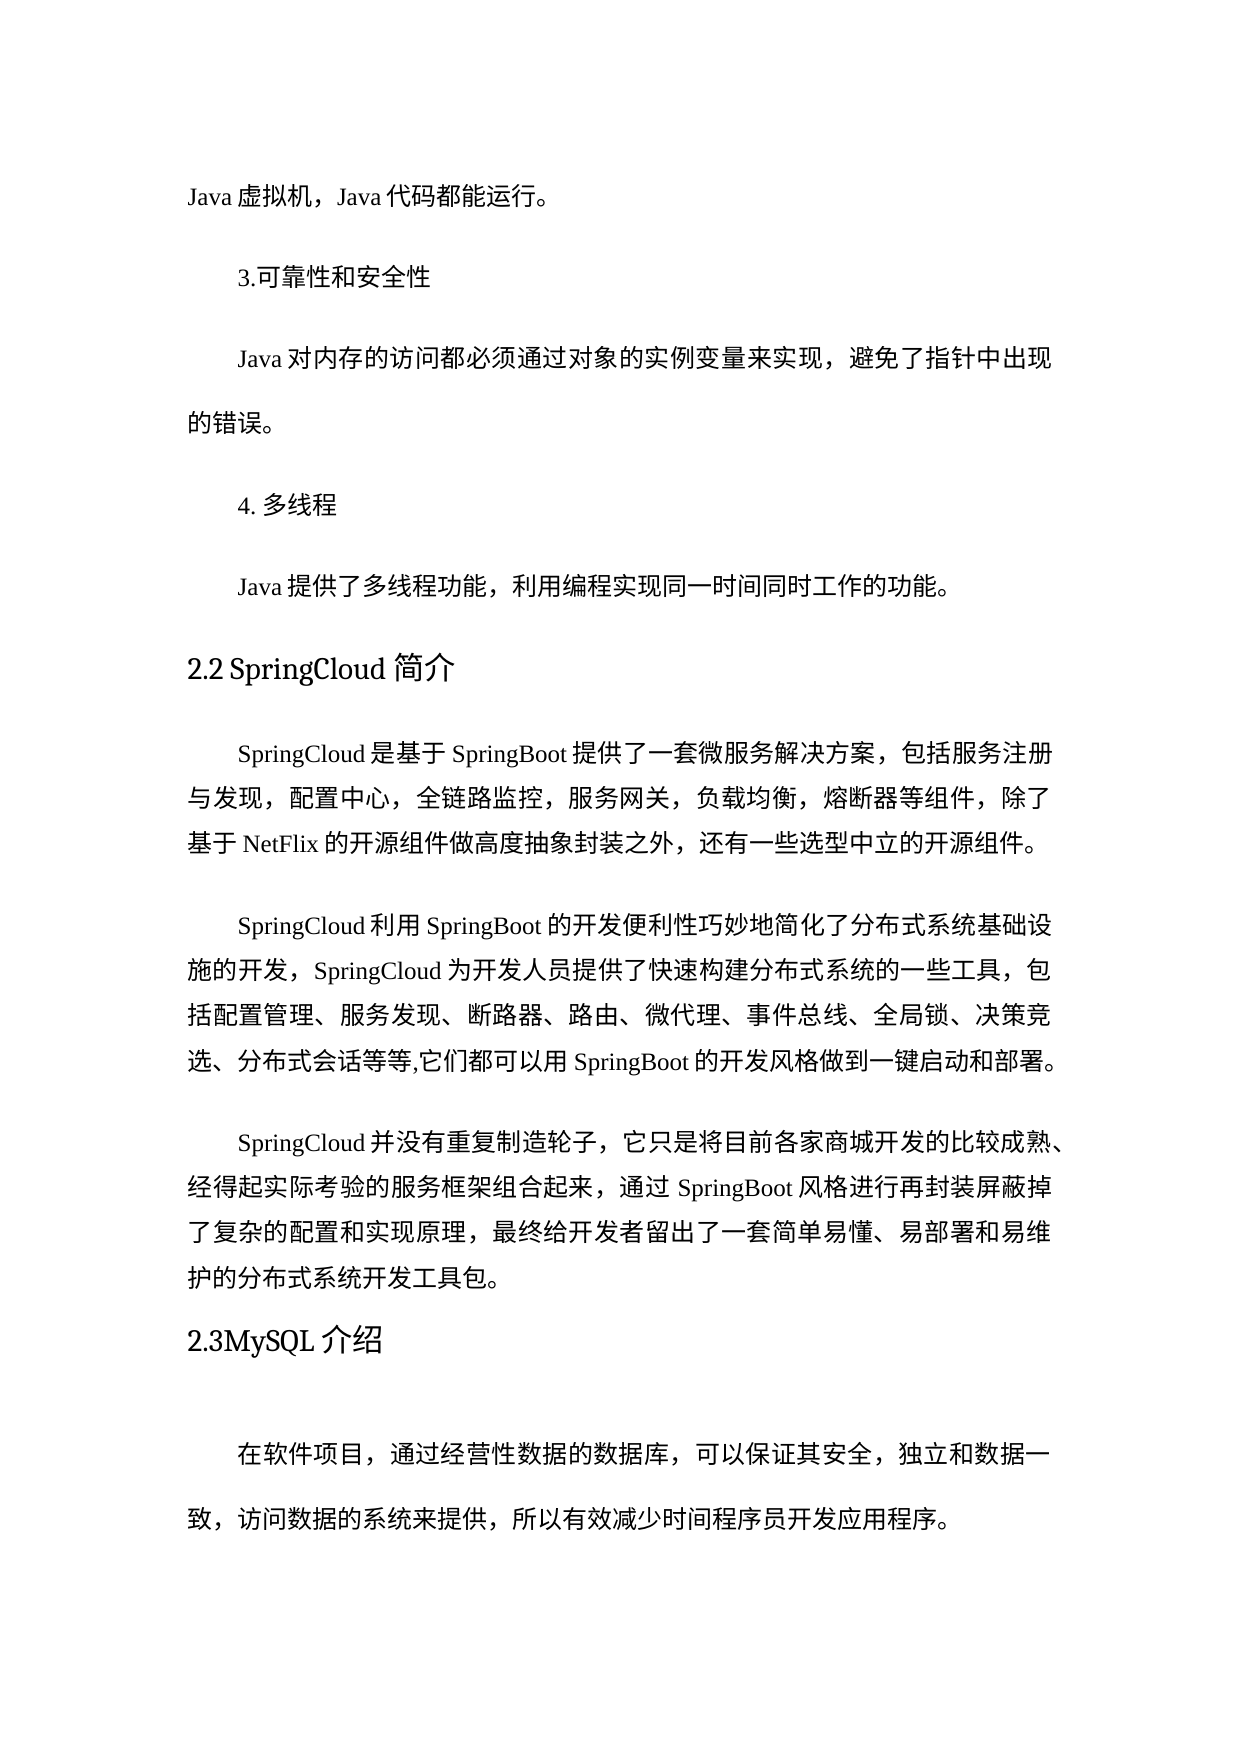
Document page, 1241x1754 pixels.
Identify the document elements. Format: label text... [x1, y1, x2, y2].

text 在软件项目，通过经营性数据的数据库，可以保证其安全，独立和数据一致，访问数据的系统来提供，所以有效减少时间程序员开发应用程序。 [187, 1420, 1053, 1550]
text Java对内存的访问都必须通过对象的实例变量来实现，避免了指针中出现的错误。 [187, 324, 1053, 454]
text SpringCloud利用SpringBoot的开发便利性巧妙地简化了分布式系统基础设施的开发，SpringCloud为开发人员提供了快速构建分布式系统的一些工具，包括配置管理、服务发现、断路器、路由、微代理、事件总线、全局锁、决策竞选、分布式会话等等,它们都可以用SpringBoot的开发风格做到一键启动和部署。 [187, 905, 1053, 1077]
text 3.可靠性和安全性 [187, 243, 1053, 308]
text 4. 多线程 [187, 471, 1053, 536]
subtitle 2.2 SpringCloud简介 [187, 633, 1053, 698]
text SpringCloud是基于SpringBoot提供了一套微服务解决方案，包括服务注册与发现，配置中心，全链路监控，服务网关，负载均衡，熔断器等组件，除了基于NetFlix的开源组件做高度抽象封装之外，还有一些选型中立的开源组件。 [187, 733, 1053, 860]
subtitle 2.3MySQL 介绍 [187, 1306, 1053, 1371]
text SpringCloud并没有重复制造轮子，它只是将目前各家商城开发的比较成熟、经得起实际考验的服务框架组合起来，通过SpringBoot风格进行再封装屏蔽掉了复杂的配置和实现原理，最终给开发者留出了一套简单易懂、易部署和易维护的分布式系统开发工具包。 [187, 1122, 1053, 1294]
text Java提供了多线程功能，利用编程实现同一时间同时工作的功能。 [187, 552, 1053, 617]
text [187, 162, 1053, 227]
